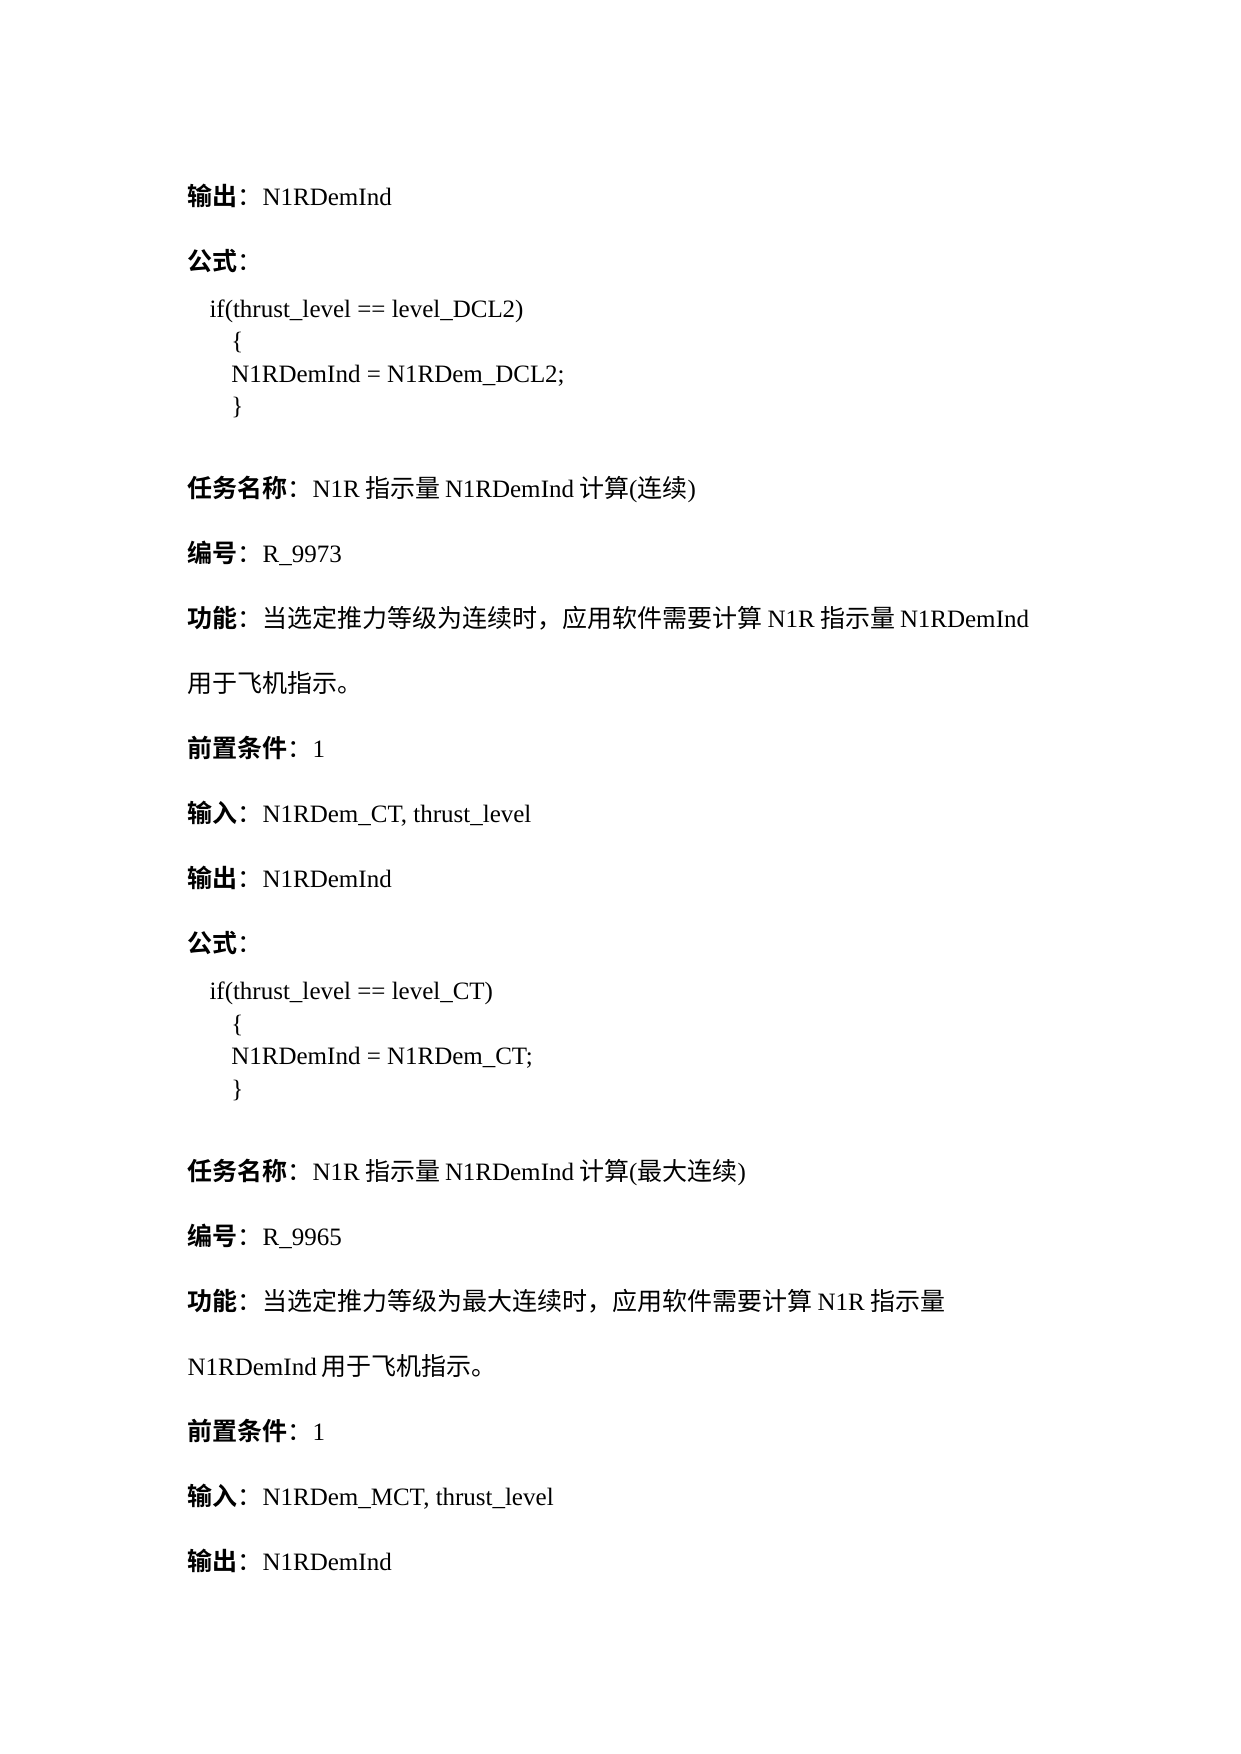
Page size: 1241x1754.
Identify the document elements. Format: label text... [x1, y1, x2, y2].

text 输入：N1RDem_MCT, thrust_level [187, 1462, 1053, 1527]
text if(thrust_level == level_CT) [187, 974, 1053, 1007]
text 输入：N1RDem_CT, thrust_level [187, 779, 1053, 844]
text 前置条件：1 [187, 1397, 1053, 1462]
text 任务名称：N1R指示量N1RDemInd计算(最大连续) [187, 1137, 1053, 1202]
text N1RDemInd = N1RDem_DCL2; [187, 357, 1053, 389]
text 公式： [187, 909, 1053, 974]
text 公式： [187, 227, 1053, 292]
text } [187, 1072, 1053, 1104]
text } [187, 389, 1053, 422]
text 编号：R_9973 [187, 519, 1053, 584]
text { [187, 1007, 1053, 1039]
text 任务名称：N1R指示量N1RDemInd计算(连续) [187, 454, 1053, 519]
text 前置条件：1 [187, 714, 1053, 779]
text { [187, 324, 1053, 357]
text N1RDemInd = N1RDem_CT; [187, 1039, 1053, 1072]
text 输出：N1RDemInd [187, 844, 1053, 909]
text 功能：当选定推力等级为最大连续时，应用软件需要计算N1R指示量N1RDemInd用于飞机指示。 [187, 1267, 1053, 1397]
text 功能：当选定推力等级为连续时，应用软件需要计算N1R指示量N1RDemInd用于飞机指示。 [187, 584, 1053, 714]
text 输出：N1RDemInd [187, 162, 1053, 227]
text if(thrust_level == level_DCL2) [187, 292, 1053, 324]
text 输出：N1RDemInd [187, 1527, 1053, 1592]
text 编号：R_9965 [187, 1202, 1053, 1267]
